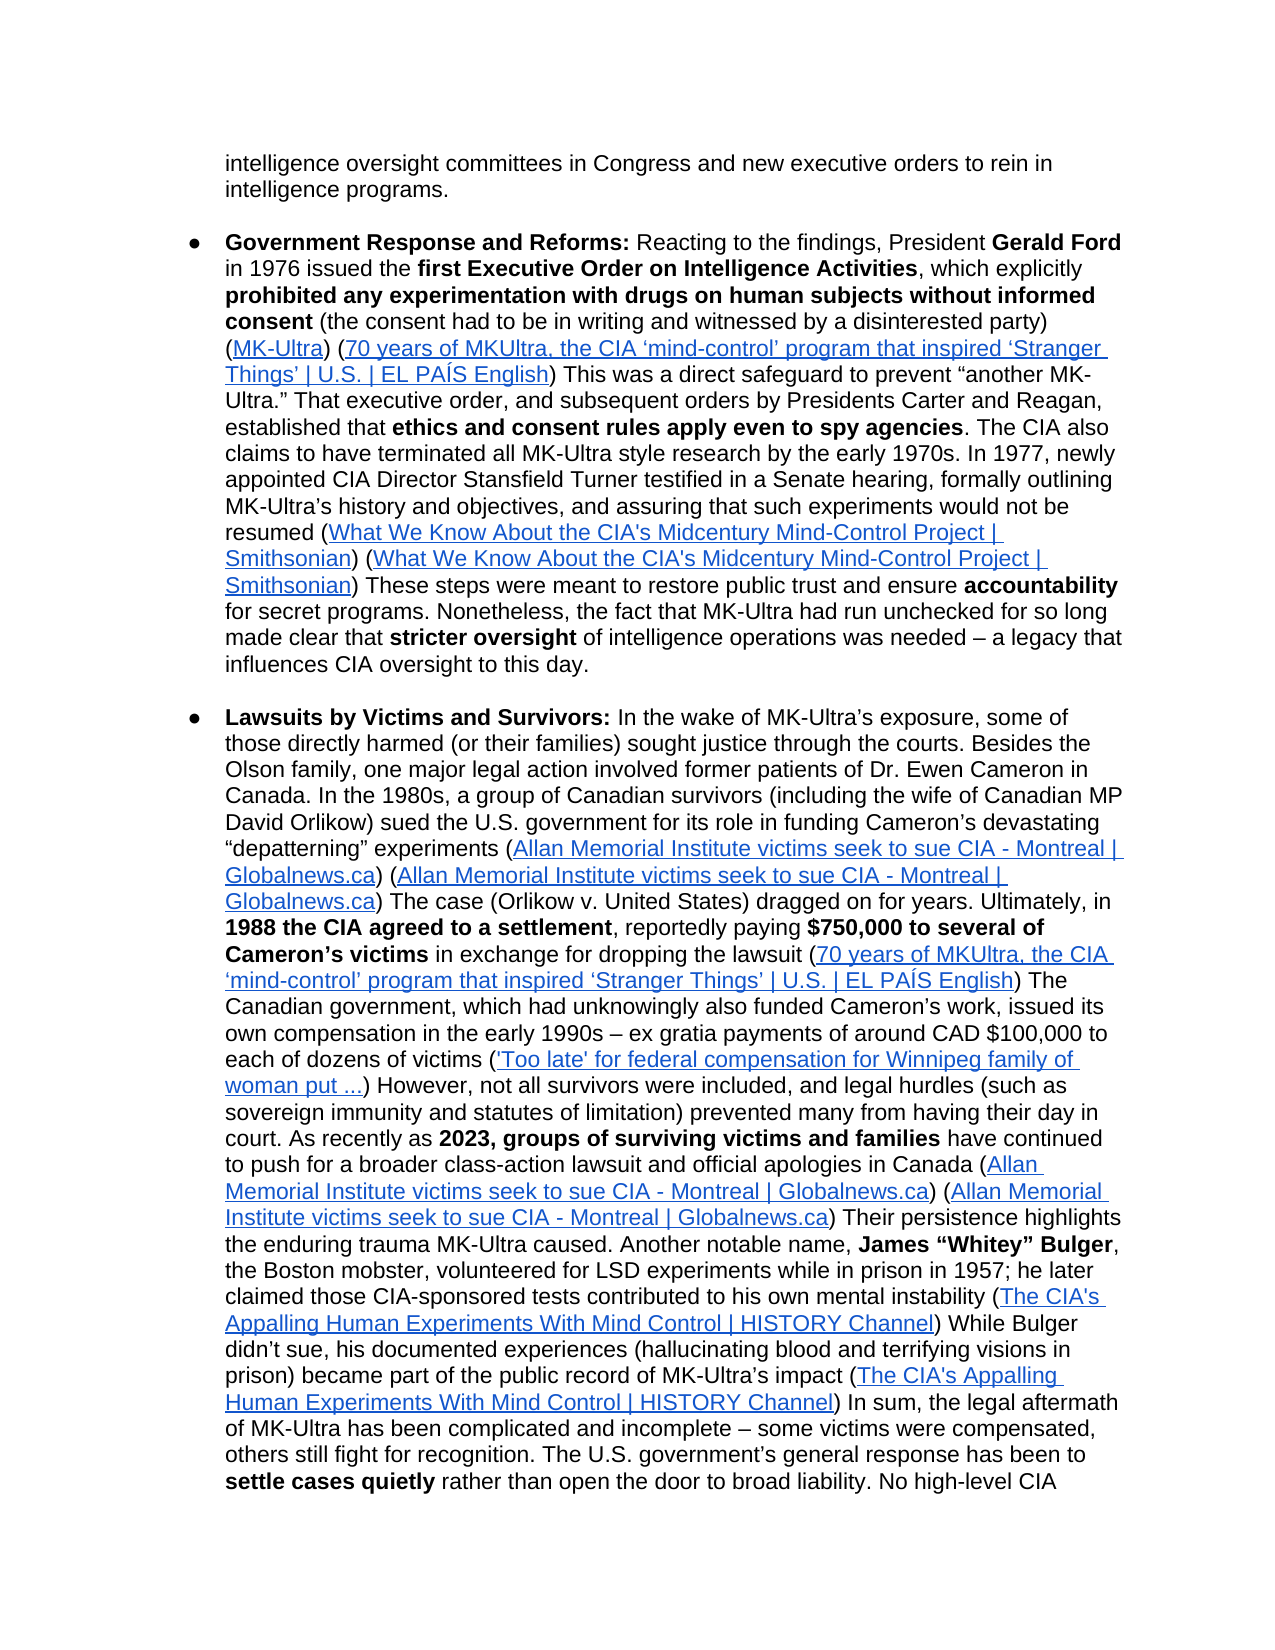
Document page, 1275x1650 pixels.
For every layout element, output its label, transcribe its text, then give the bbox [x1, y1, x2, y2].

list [187, 703, 1125, 1494]
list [187, 150, 1125, 229]
list Government Response and Reforms: Reacting to the findings, President Gerald Ford in 1976 issued the first Executive Order on Intelligence Activities, which explicitly prohibited any experimentation with drugs on human subjects without informed consent (the consent had to be in writing and witnessed by a disinterested party) (MK‑Ultra) (70 years of MKUltra, the CIA ‘mind-control’ program that inspired ‘Stranger Things’ | U.S. | EL PAÍS English) This was a direct safeguard to prevent “another MK-Ultra.” That executive order, and subsequent orders by Presidents Carter and Reagan, established that ethics and consent rules apply even to spy agencies. The CIA also claims to have terminated all MK-Ultra style research by the early 1970s. In 1977, newly appointed CIA Director Stansfield Turner testified in a Senate hearing, formally outlining MK-Ultra’s history and objectives, and assuring that such experiments would not be resumed (What We Know About the CIA's Midcentury Mind-Control Project | Smithsonian) (What We Know About the CIA's Midcentury Mind-Control Project | Smithsonian) These steps were meant to restore public trust and ensure accountability for secret programs. Nonetheless, the fact that MK-Ultra had run unchecked for so long made clear that stricter oversight of intelligence operations was needed – a legacy that influences CIA oversight to this day. [187, 229, 1125, 703]
